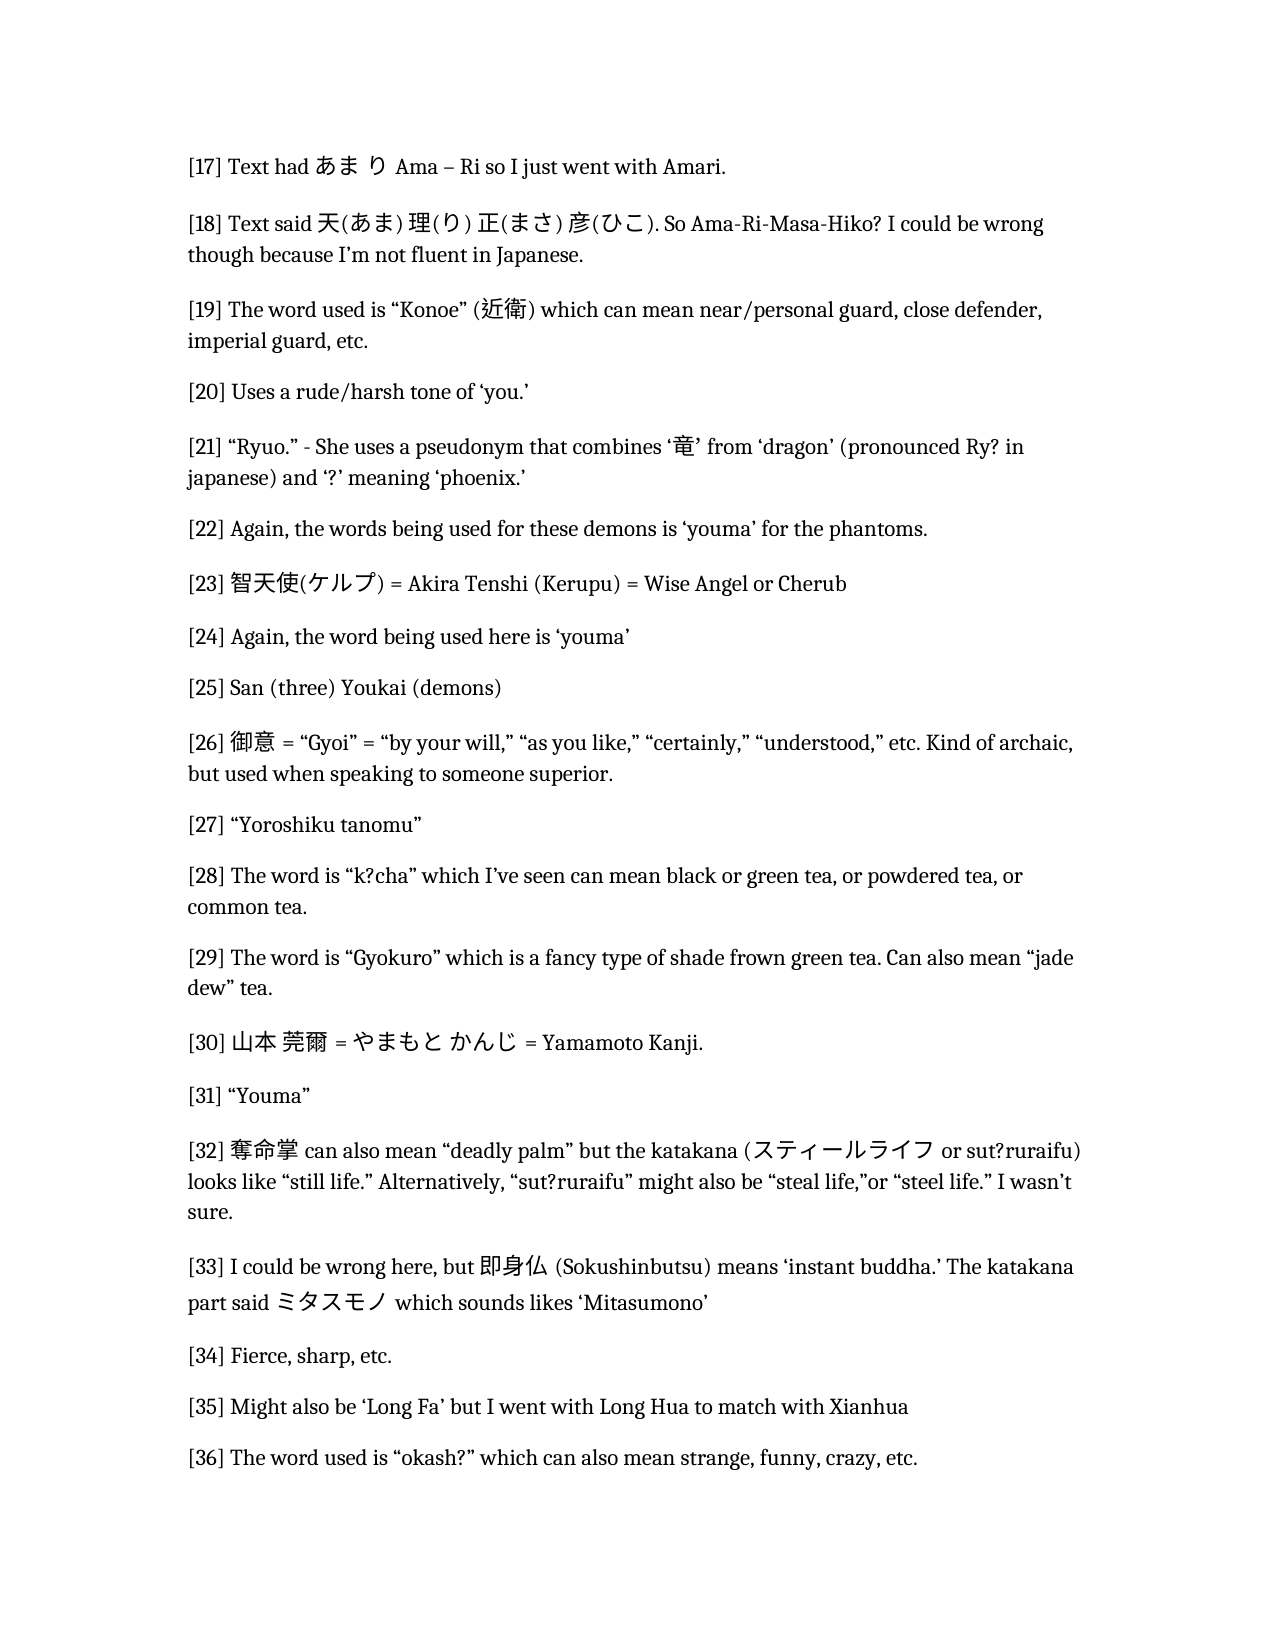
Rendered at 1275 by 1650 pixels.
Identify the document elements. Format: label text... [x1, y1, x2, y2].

text [28] The word is “k?cha” which I’ve seen can mean black or green tea, or powdered tea, or common tea. [187, 863, 1087, 920]
text [27] “Yoroshiku tanomu” [187, 812, 1087, 839]
text [22] Again, the words being used for these demons is ‘youma’ for the phantoms. [187, 516, 1087, 543]
text [26] 御意 = “Gyoi” = “by your will,” “as you like,” “certainly,” “understood,” etc. Kind of archaic, but used when speaking to someone superior. [187, 726, 1087, 788]
text [32] 奪命掌 can also mean “deadly palm” but the katakana (スティールライフ or sut?ruraifu) looks like “still life.” Alternatively, “sut?ruraifu” might also be “steal life,”or “steel life.” I wasn’t sure. [187, 1134, 1087, 1225]
text [17] Text had あま り Ama – Ri so I just went with Amari. [187, 150, 1087, 181]
text [18] Text said 天(あま) 理(り) 正(まさ) 彦(ひこ). So Ama-Ri-Masa-Hiko? I could be wrong though because I’m not fluent in Japanese. [187, 207, 1087, 268]
text [24] Again, the word being used here is ‘youma’ [187, 624, 1087, 650]
text [21] “Ryuo.” - She uses a pseudonym that combines ‘竜’ from ‘dragon’ (pronounced Ry? in japanese) and ‘?’ meaning ‘phoenix.’ [187, 430, 1087, 492]
text [34] Fierce, sharp, etc. [187, 1343, 1087, 1369]
text [20] Uses a rude/harsh tone of ‘you.’ [187, 379, 1087, 405]
text [23] 智天使(ケルプ) = Akira Tenshi (Kerupu) = Wise Angel or Cherub [187, 567, 1087, 598]
text [36] The word used is “okash?” which can also mean strange, funny, crazy, etc. [187, 1445, 1087, 1471]
text [33] I could be wrong here, but 即身仏 (Sokushinbutsu) means ‘instant buddha.’ The katakana part said ミタスモノ which sounds likes ‘Mitasumono’ [187, 1250, 1087, 1317]
text [35] Might also be ‘Long Fa’ but I went with Long Hua to match with Xianhua [187, 1394, 1087, 1420]
text [25] San (three) Youkai (demons) [187, 675, 1087, 701]
text [19] The word used is “Konoe” (近衛) which can mean near/personal guard, close defender, imperial guard, etc. [187, 293, 1087, 354]
text [29] The word is “Gyokuro” which is a fancy type of shade frown green tea. Can also mean “jade dew” tea. [187, 944, 1087, 1001]
text [30] 山本 莞爾 = やまもと かんじ = Yamamoto Kanji. [187, 1026, 1087, 1057]
text [31] “Youma” [187, 1083, 1087, 1109]
